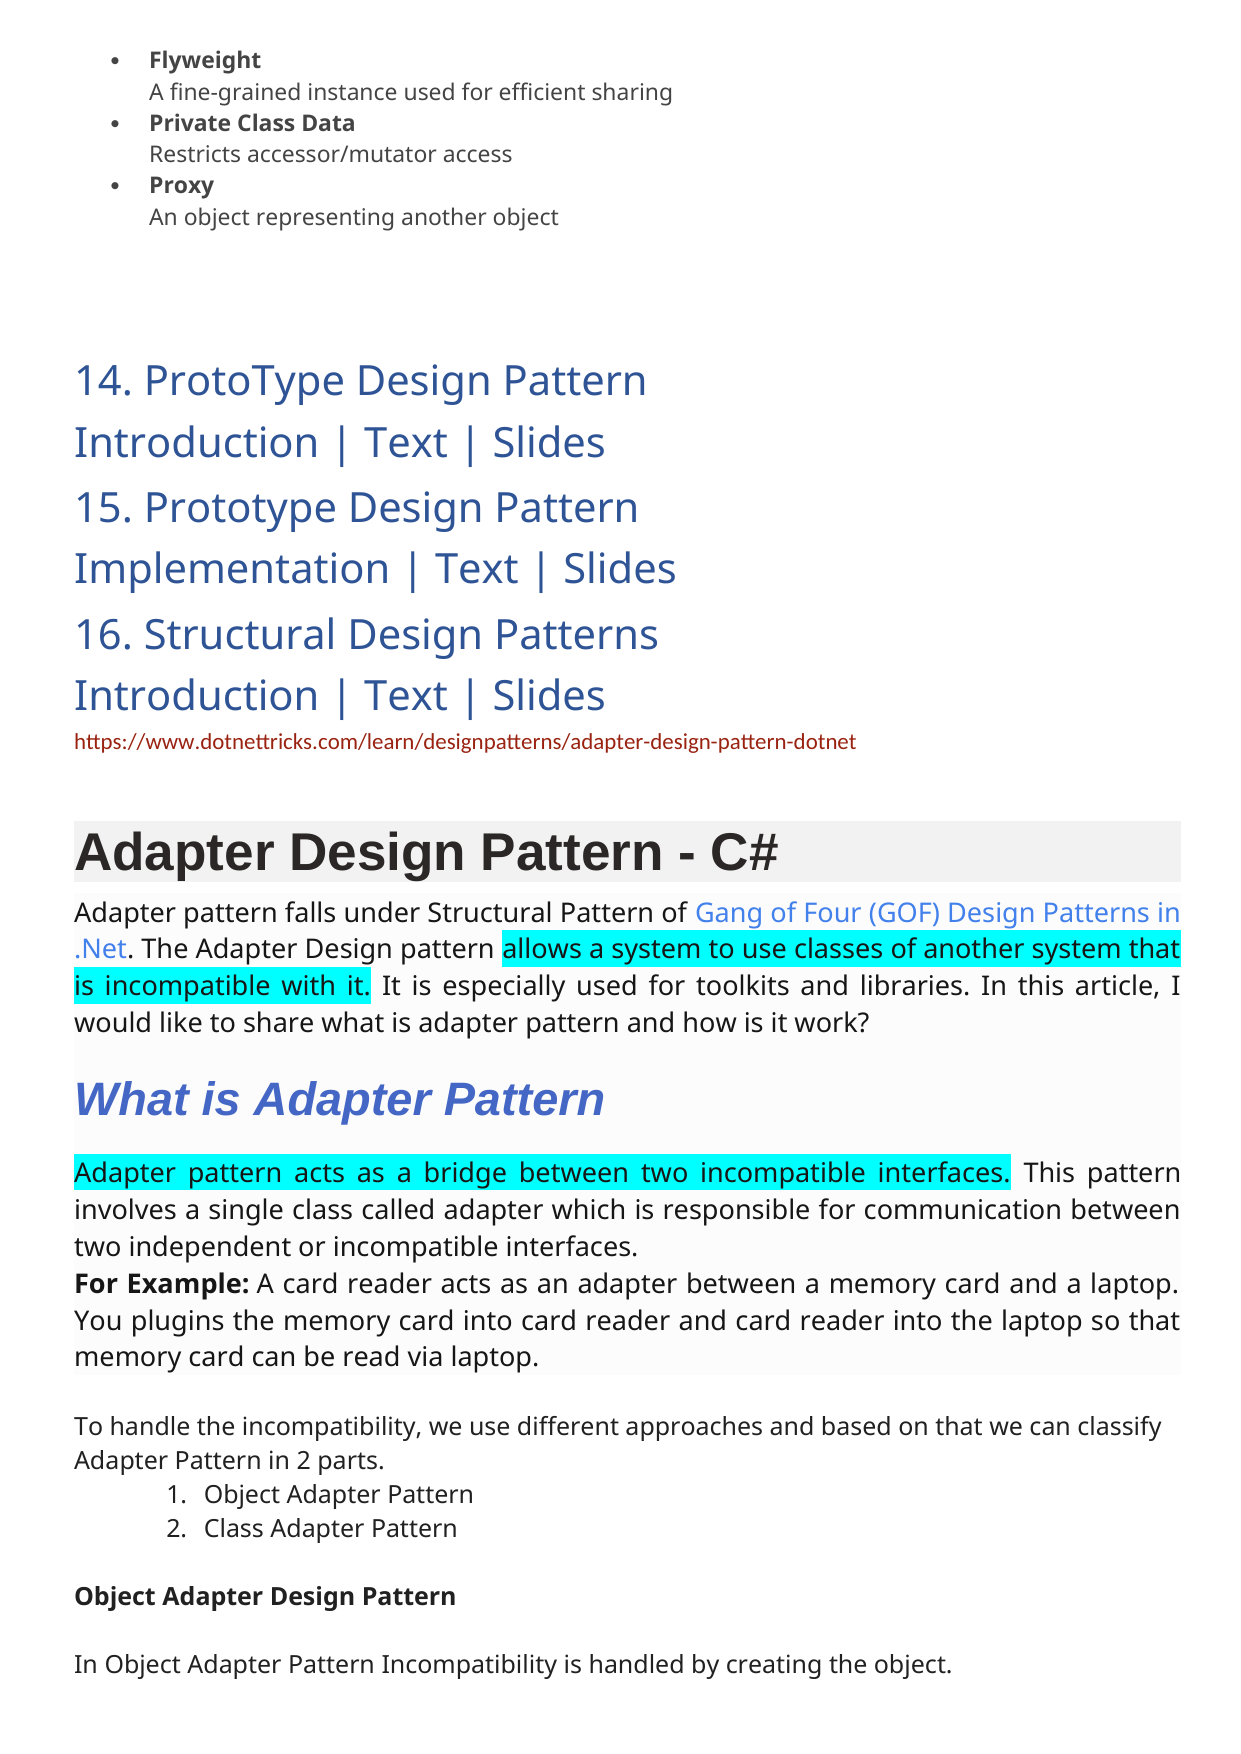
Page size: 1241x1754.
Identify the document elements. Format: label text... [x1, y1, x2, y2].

list Private Class Data Restricts accessor/mutator access [111, 107, 1181, 169]
text For Example: A card reader acts as an adapter between a memory card and a laptop. You plugins the memory card into card reader and card reader into the laptop so that memory card can be read via laptop. [74, 1264, 1181, 1375]
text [74, 1579, 1181, 1681]
subtitle Adapter Design Pattern - C# [74, 821, 1181, 882]
subtitle 16. Structural Design Patterns Introduction | Text | Slides [74, 604, 1181, 723]
text Adapter pattern acts as a bridge between two incompatible interfaces. This pattern involves a single class called adapter which is responsible for communication between two independent or incompatible interfaces. [74, 1153, 1181, 1264]
subtitle What is Adapter Pattern [74, 1072, 1181, 1126]
subtitle 15. Prototype Design Pattern Implementation | Text | Slides [74, 478, 1181, 596]
text To handle the incompatibility, we use different approaches and based on that we can classify Adapter Pattern in 2 parts. [74, 1375, 1181, 1477]
list Proxy An object representing another object [111, 169, 1181, 232]
subtitle 14. ProtoType Design Pattern Introduction | Text | Slides [74, 351, 1181, 469]
list Class Adapter Pattern [166, 1511, 1181, 1545]
list Flyweight A fine-grained instance used for efficient sharing [111, 44, 1181, 107]
text Adapter pattern falls under Structural Pattern of Gang of Four (GOF) Design Patterns in .Net. The Adapter Design pattern allows a system to use classes of another system that is incompatible with it. It is especially used for toolkits and libraries. In this article, I would like to share what is adapter pattern and how is it work? [74, 893, 1181, 1041]
text https://www.dotnettricks.com/learn/designpatterns/adapter-design-pattern-dotnet [74, 727, 1181, 755]
list Object Adapter Pattern [166, 1477, 1181, 1511]
